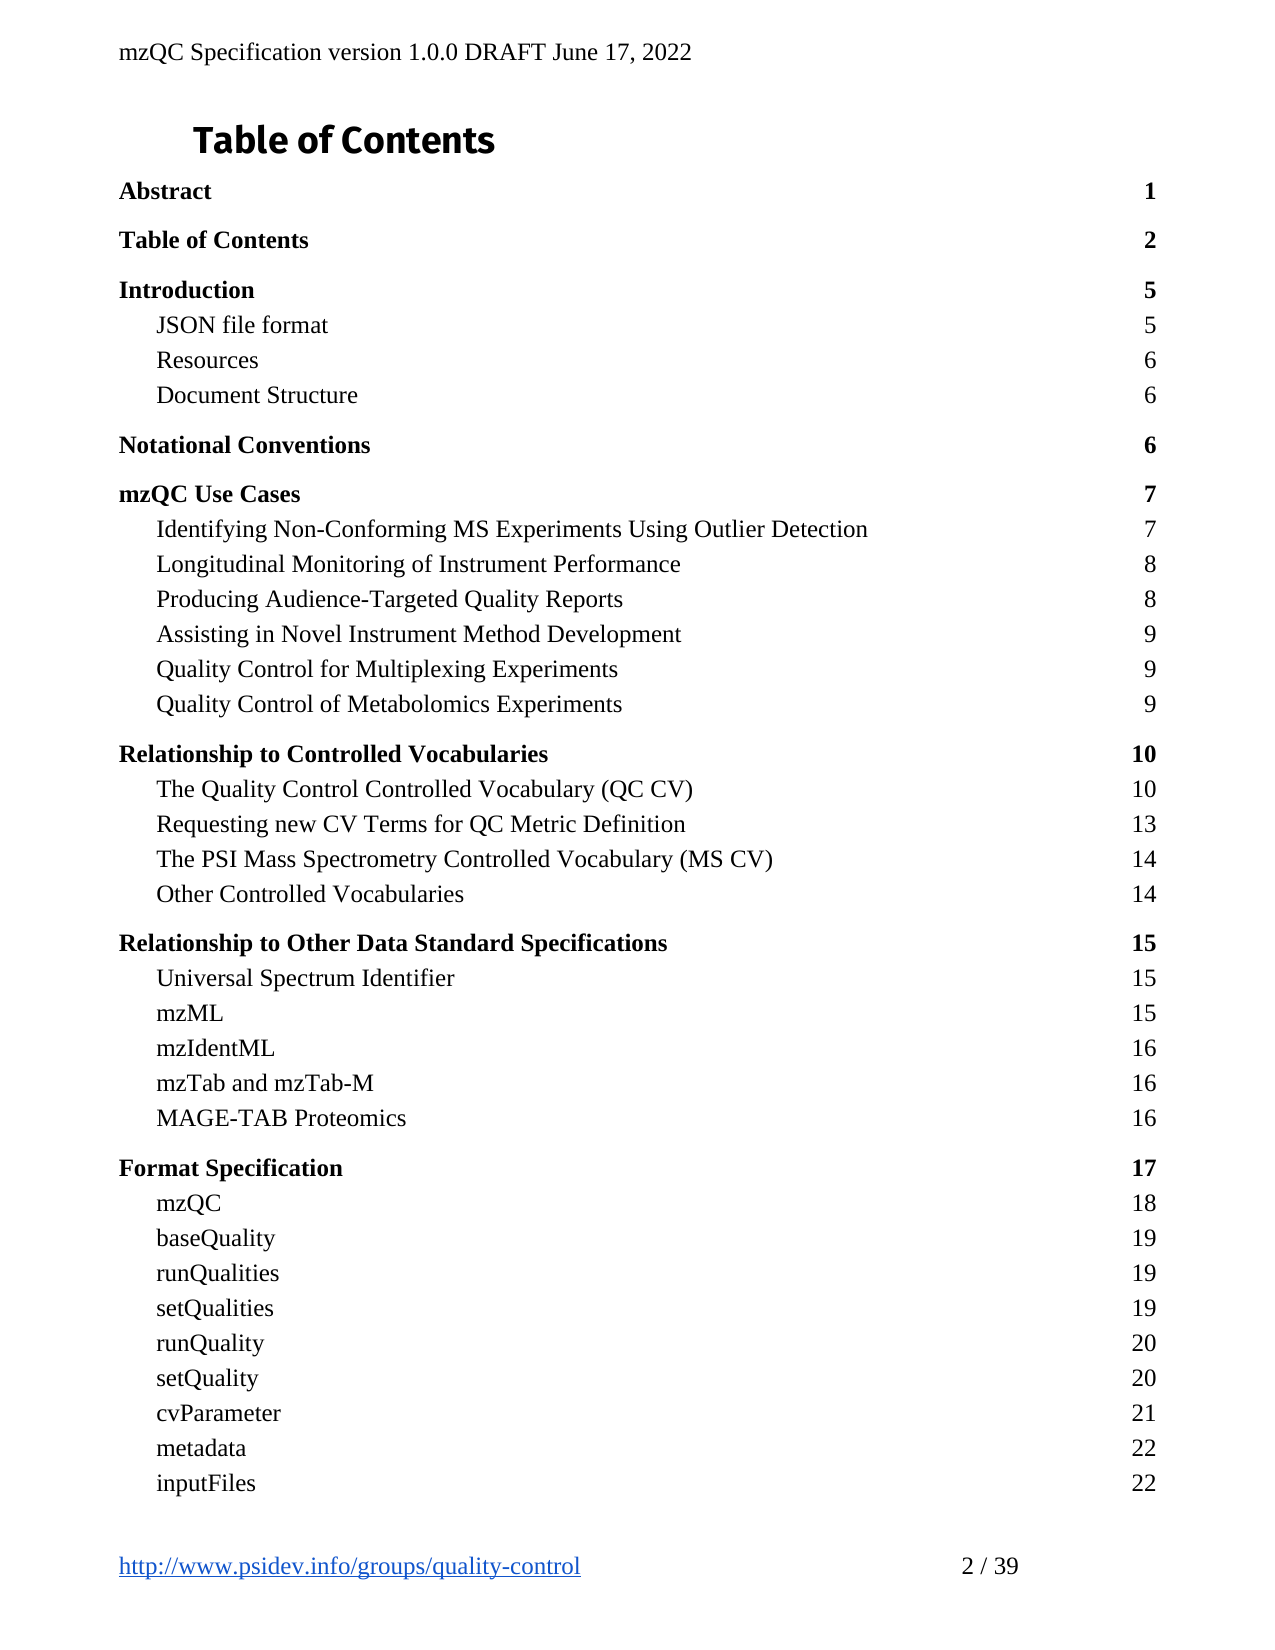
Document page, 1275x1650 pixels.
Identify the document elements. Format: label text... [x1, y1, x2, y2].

subtitle Table of Contents [193, 118, 1157, 163]
